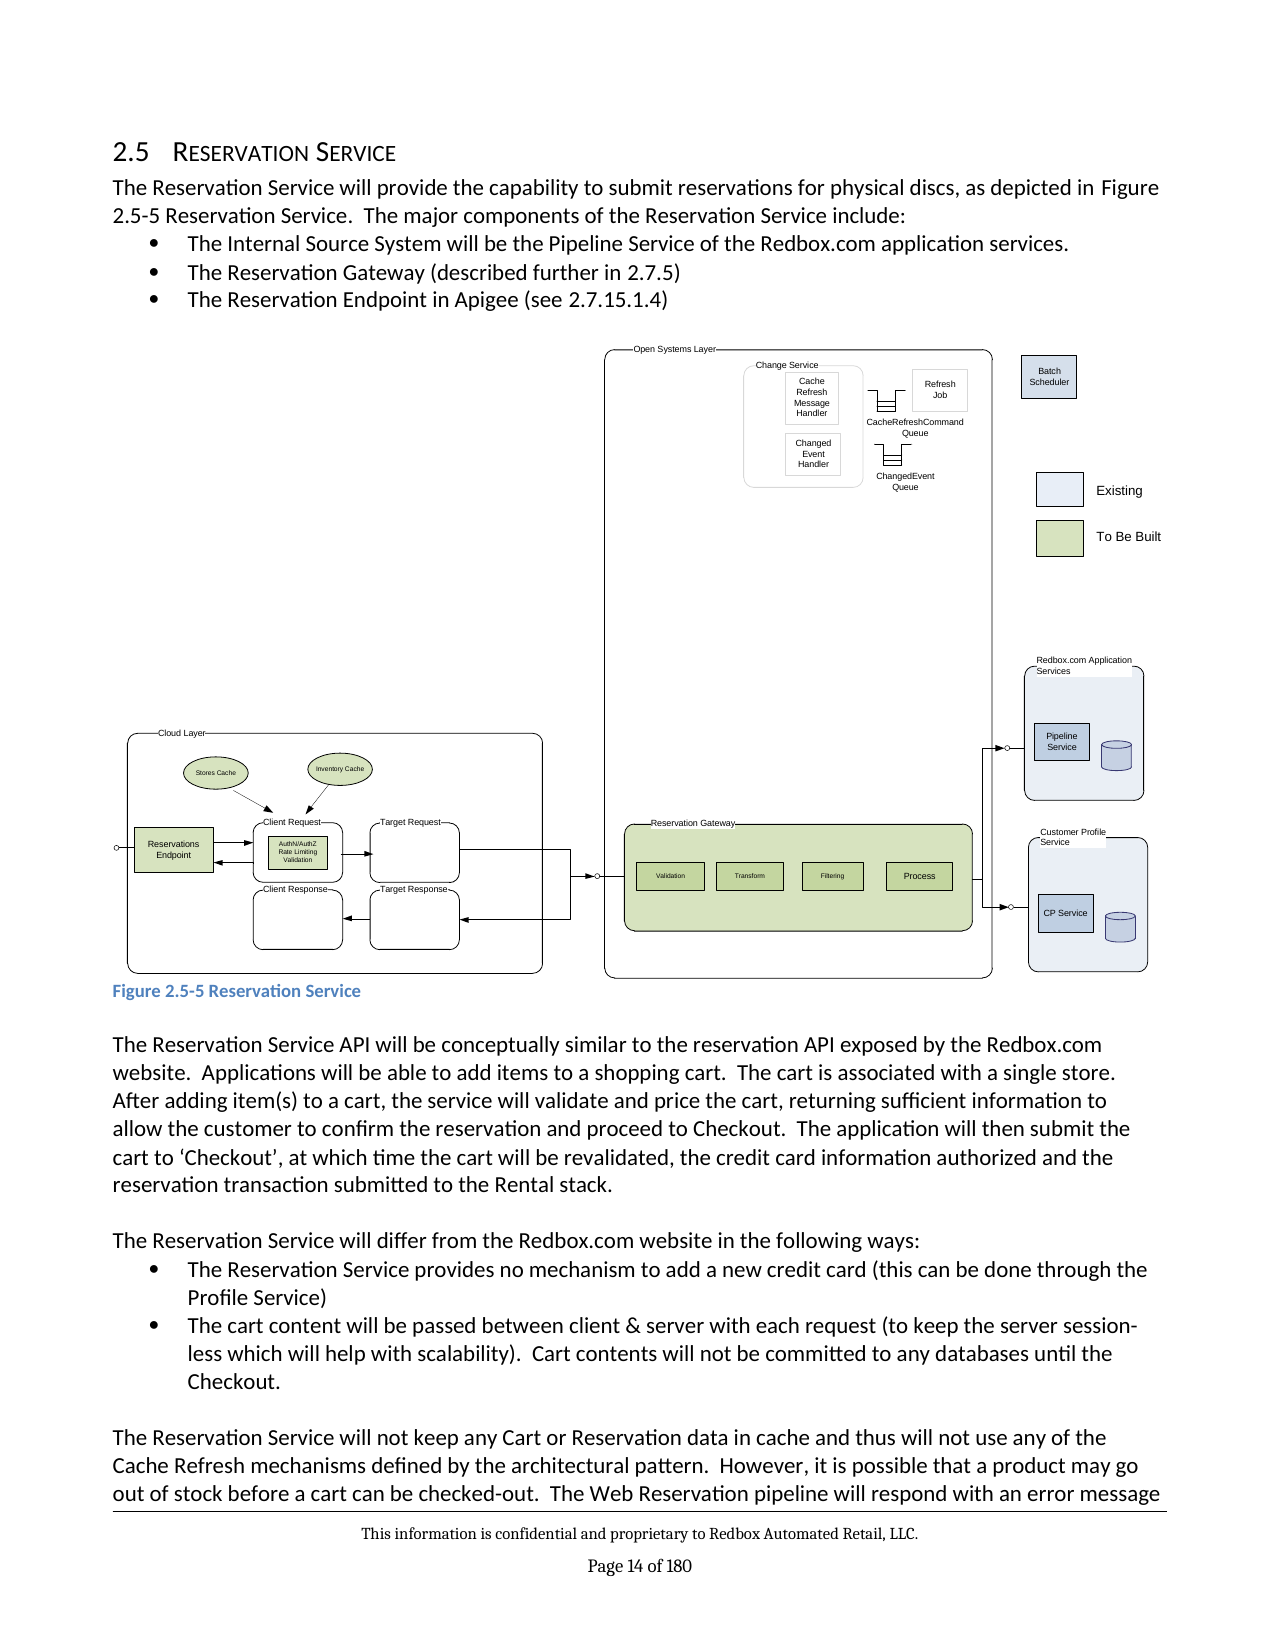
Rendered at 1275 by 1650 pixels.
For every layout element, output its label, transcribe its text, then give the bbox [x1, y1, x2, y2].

subtitle Reservation Service [112, 133, 1162, 169]
list The Reservation Gateway (described further in 2.7.5) [150, 258, 1162, 286]
text The Reservation Service will differ from the Redbox.com website in the following ways: [112, 1227, 1162, 1255]
text Figure - Reservation Service [112, 979, 1162, 1002]
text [112, 1423, 1162, 1507]
list The cart content will be passed between client & server with each request (to keep the server session-less which will help with scalability). Cart contents will not be committed to any databases until the Checkout. [150, 1311, 1162, 1395]
list The Reservation Service provides no mechanism to add a new credit card (this can be done through the Profile Service) [150, 1255, 1162, 1311]
text The Reservation Service API will be conceptually similar to the reservation API exposed by the Redbox.com website. Applications will be able to add items to a shopping cart. The cart is associated with a single store. After adding item(s) to a cart, the service will validate and price the cart, returning sufficient information to allow the customer to confirm the reservation and proceed to Checkout. The application will then submit the cart to ‘Checkout’, at which time the cart will be revalidated, the credit card information authorized and the reservation transaction submitted to the Rental stack. [112, 1031, 1162, 1199]
list The Reservation Endpoint in Apigee (see 2.7.15.1.4) [150, 286, 1162, 314]
list The Internal Source System will be the Pipeline Service of the Redbox.com application services. [150, 229, 1162, 258]
text The Reservation Service will provide the capability to submit reservations for physical discs, as depicted in Figure 2.5-1 Reservation Service. The major components of the Reservation Service include: [112, 173, 1162, 229]
